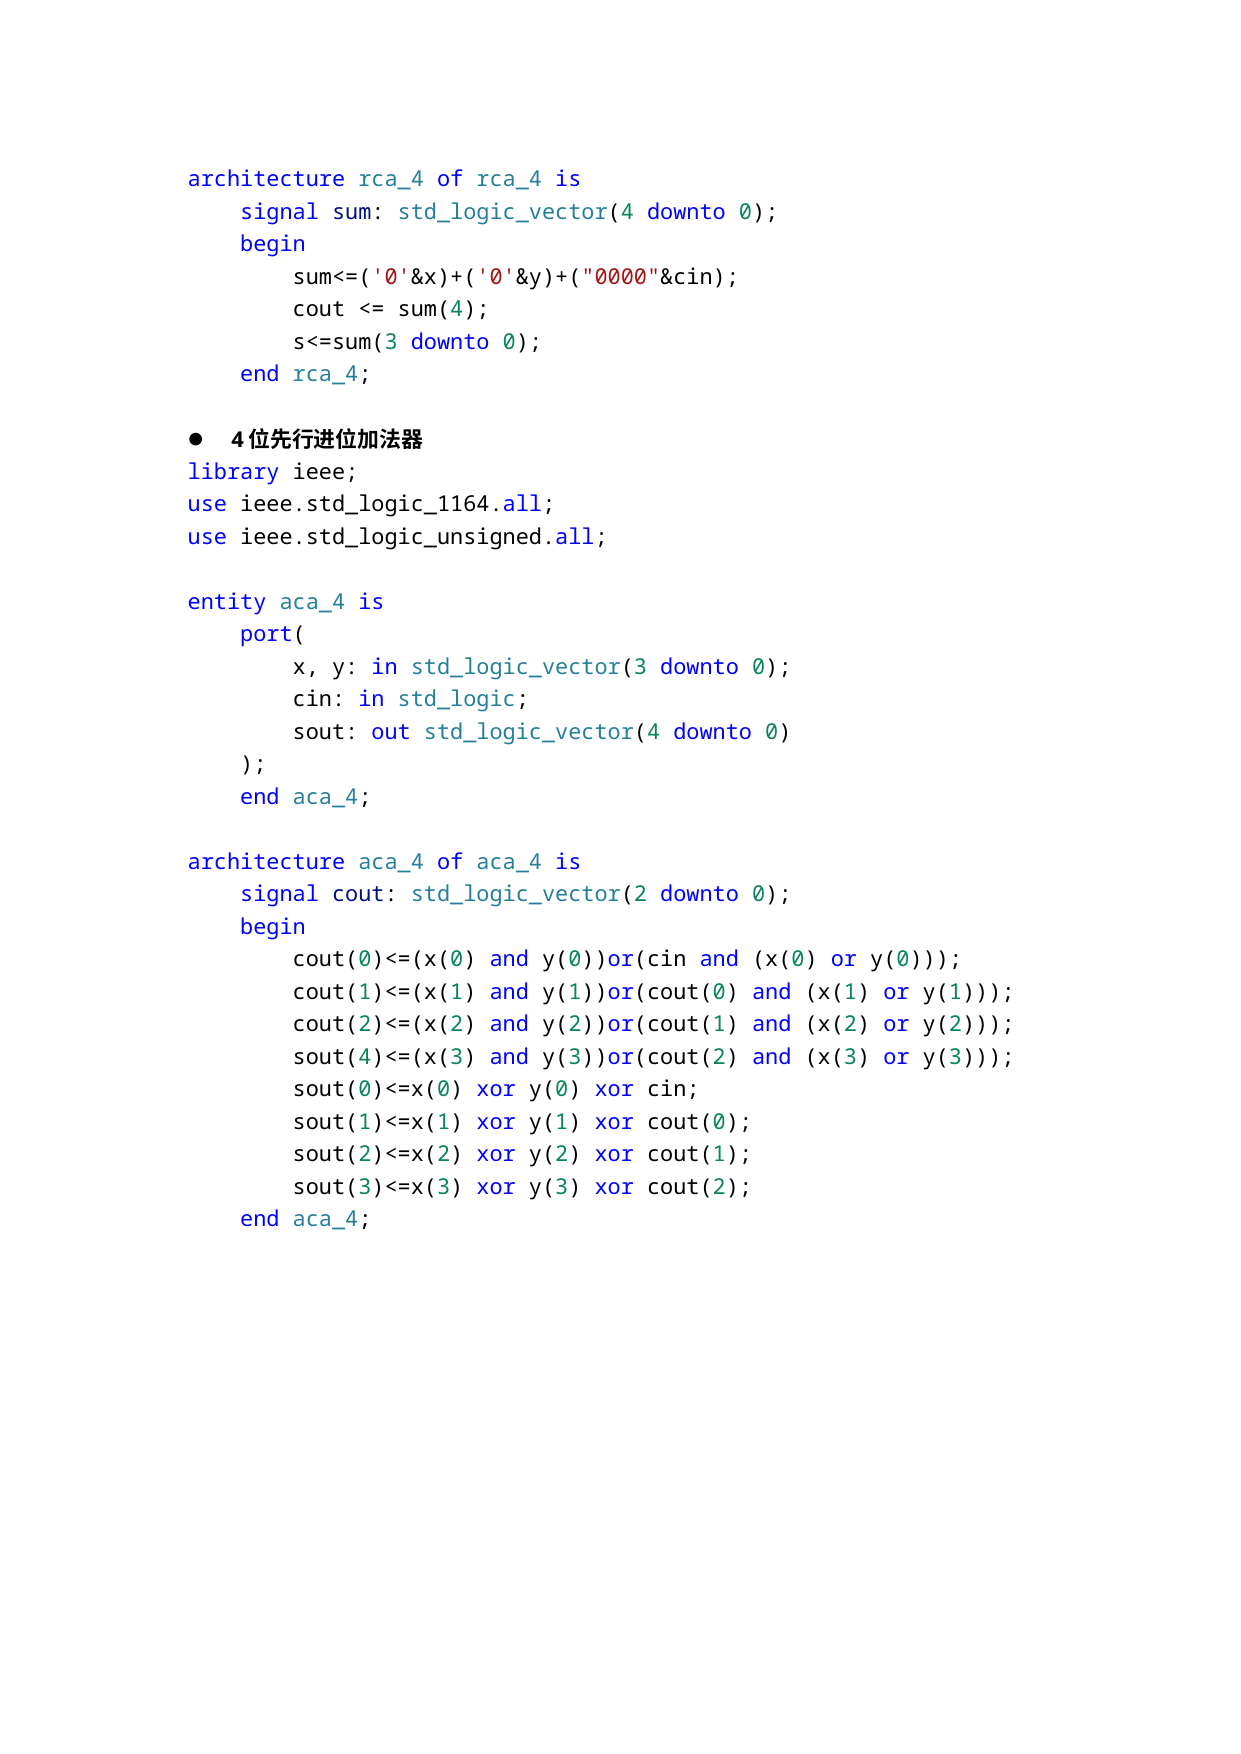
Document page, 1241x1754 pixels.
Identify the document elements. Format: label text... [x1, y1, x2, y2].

text begin [187, 227, 1053, 259]
text sout(2)<=x(2) xor y(2) xor cout(1); [187, 1137, 1053, 1169]
list 4位先行进位加法器 [187, 422, 1053, 454]
text sout(0)<=x(0) xor y(0) xor cin; [187, 1072, 1053, 1104]
text use ieee.std_logic_1164.all; [187, 487, 1053, 519]
text x, y: in std_logic_vector(3 downto 0); [187, 649, 1053, 682]
text end rca_4; [187, 357, 1053, 389]
text architecture rca_4 of rca_4 is [187, 162, 1053, 194]
text sout(1)<=x(1) xor y(1) xor cout(0); [187, 1104, 1053, 1137]
text end aca_4; [187, 1202, 1053, 1234]
text sum<=('0'&x)+('0'&y)+("0000"&cin); [187, 259, 1053, 292]
text begin [187, 909, 1053, 942]
text entity aca_4 is [187, 584, 1053, 617]
text cout(1)<=(x(1) and y(1))or(cout(0) and (x(1) or y(1))); [187, 974, 1053, 1007]
text signal cout: std_logic_vector(2 downto 0); [187, 877, 1053, 909]
text architecture aca_4 of aca_4 is [187, 844, 1053, 877]
text use ieee.std_logic_unsigned.all; [187, 519, 1053, 552]
text cout(0)<=(x(0) and y(0))or(cin and (x(0) or y(0))); [187, 942, 1053, 974]
text sout(4)<=(x(3) and y(3))or(cout(2) and (x(3) or y(3))); [187, 1039, 1053, 1072]
text end aca_4; [187, 779, 1053, 812]
text cout(2)<=(x(2) and y(2))or(cout(1) and (x(2) or y(2))); [187, 1007, 1053, 1039]
text signal sum: std_logic_vector(4 downto 0); [187, 194, 1053, 227]
text port( [187, 617, 1053, 649]
text sout(3)<=x(3) xor y(3) xor cout(2); [187, 1169, 1053, 1202]
text s<=sum(3 downto 0); [187, 324, 1053, 357]
text ); [187, 747, 1053, 779]
text sout: out std_logic_vector(4 downto 0) [187, 714, 1053, 747]
text library ieee; [187, 454, 1053, 487]
text cout <= sum(4); [187, 292, 1053, 324]
text cin: in std_logic; [187, 682, 1053, 714]
